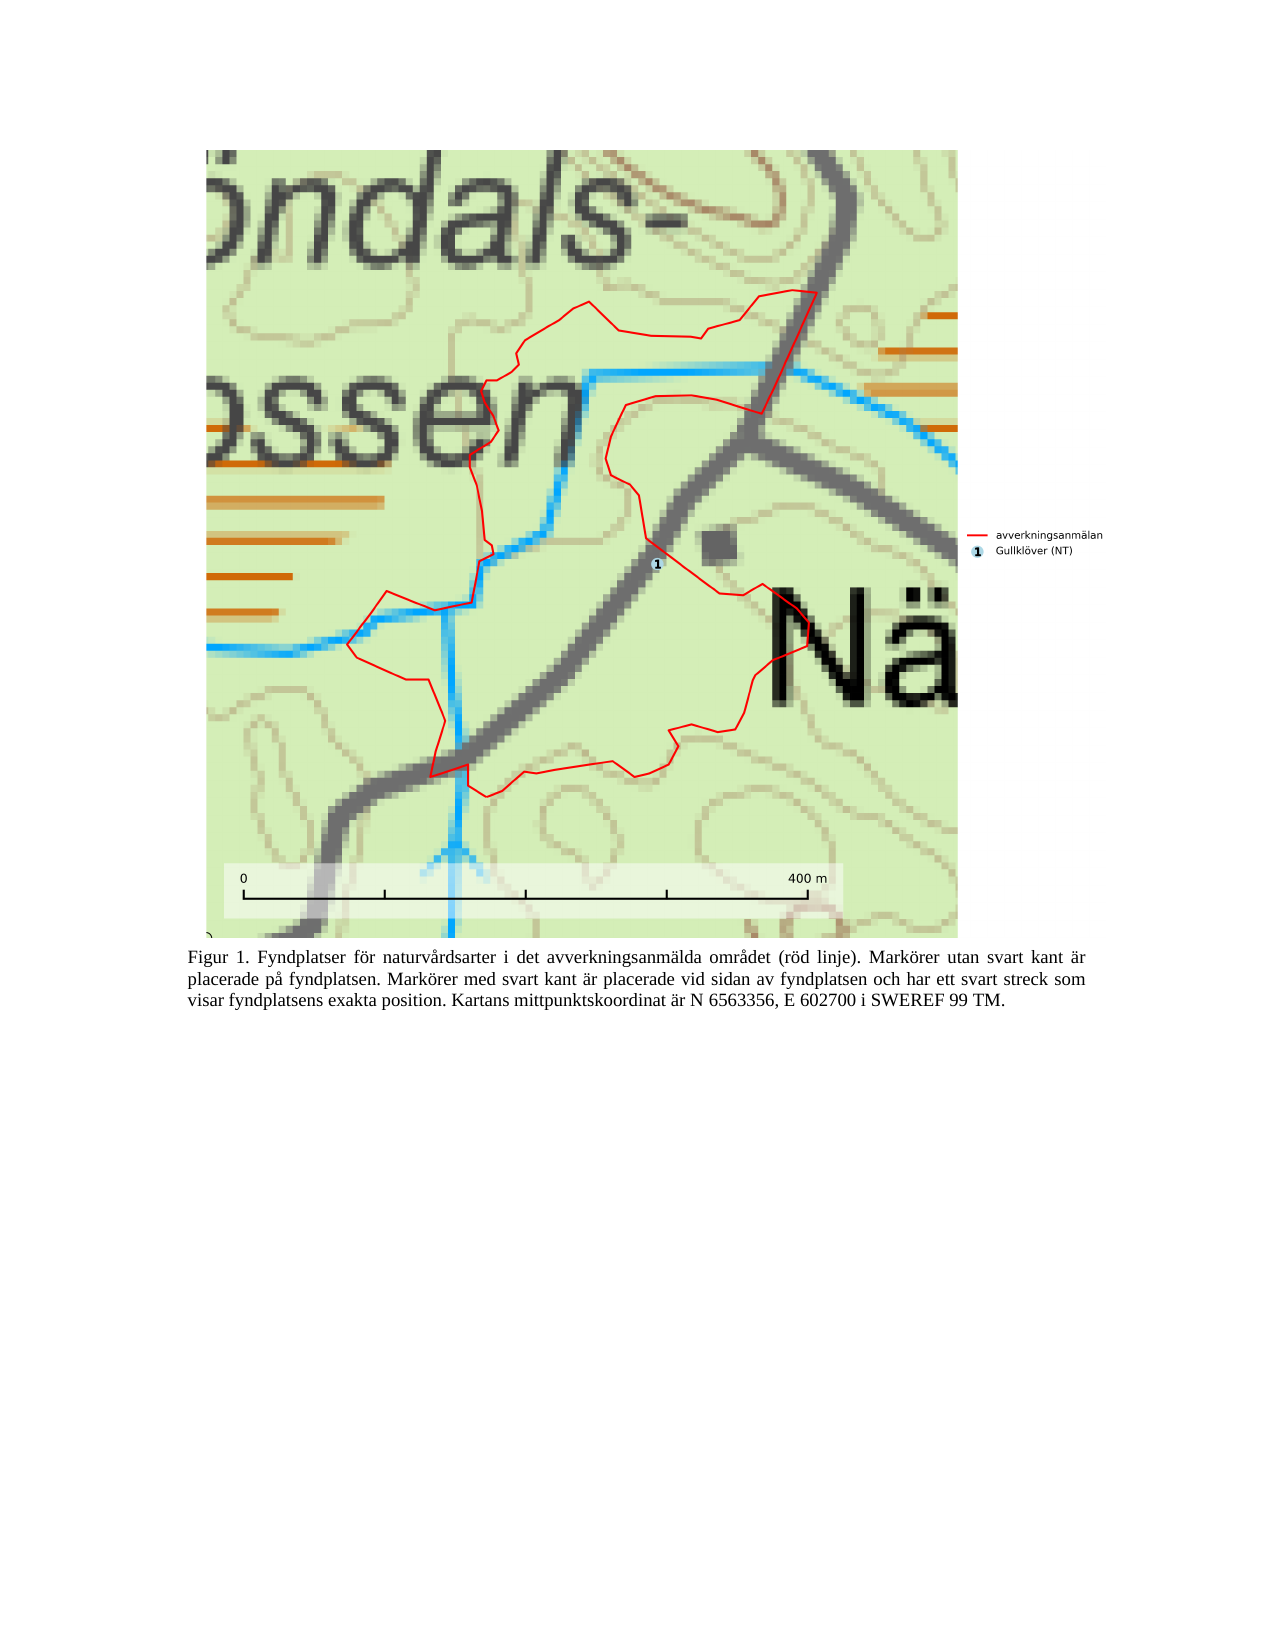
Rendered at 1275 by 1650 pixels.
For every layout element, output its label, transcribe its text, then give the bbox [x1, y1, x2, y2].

picture [206, 150, 1107, 938]
text Figur 1. Fyndplatser för naturvårdsarter i det avverkningsanmälda området (röd linje). Markörer utan svart kant är placerade på fyndplatsen. Markörer med svart kant är placerade vid sidan av fyndplatsen och har ett svart streck som visar fyndplatsens exakta position. Kartans mittpunktskoordinat är N 6563356, E 602700 i SWEREF 99 TM. [187, 946, 1087, 1011]
